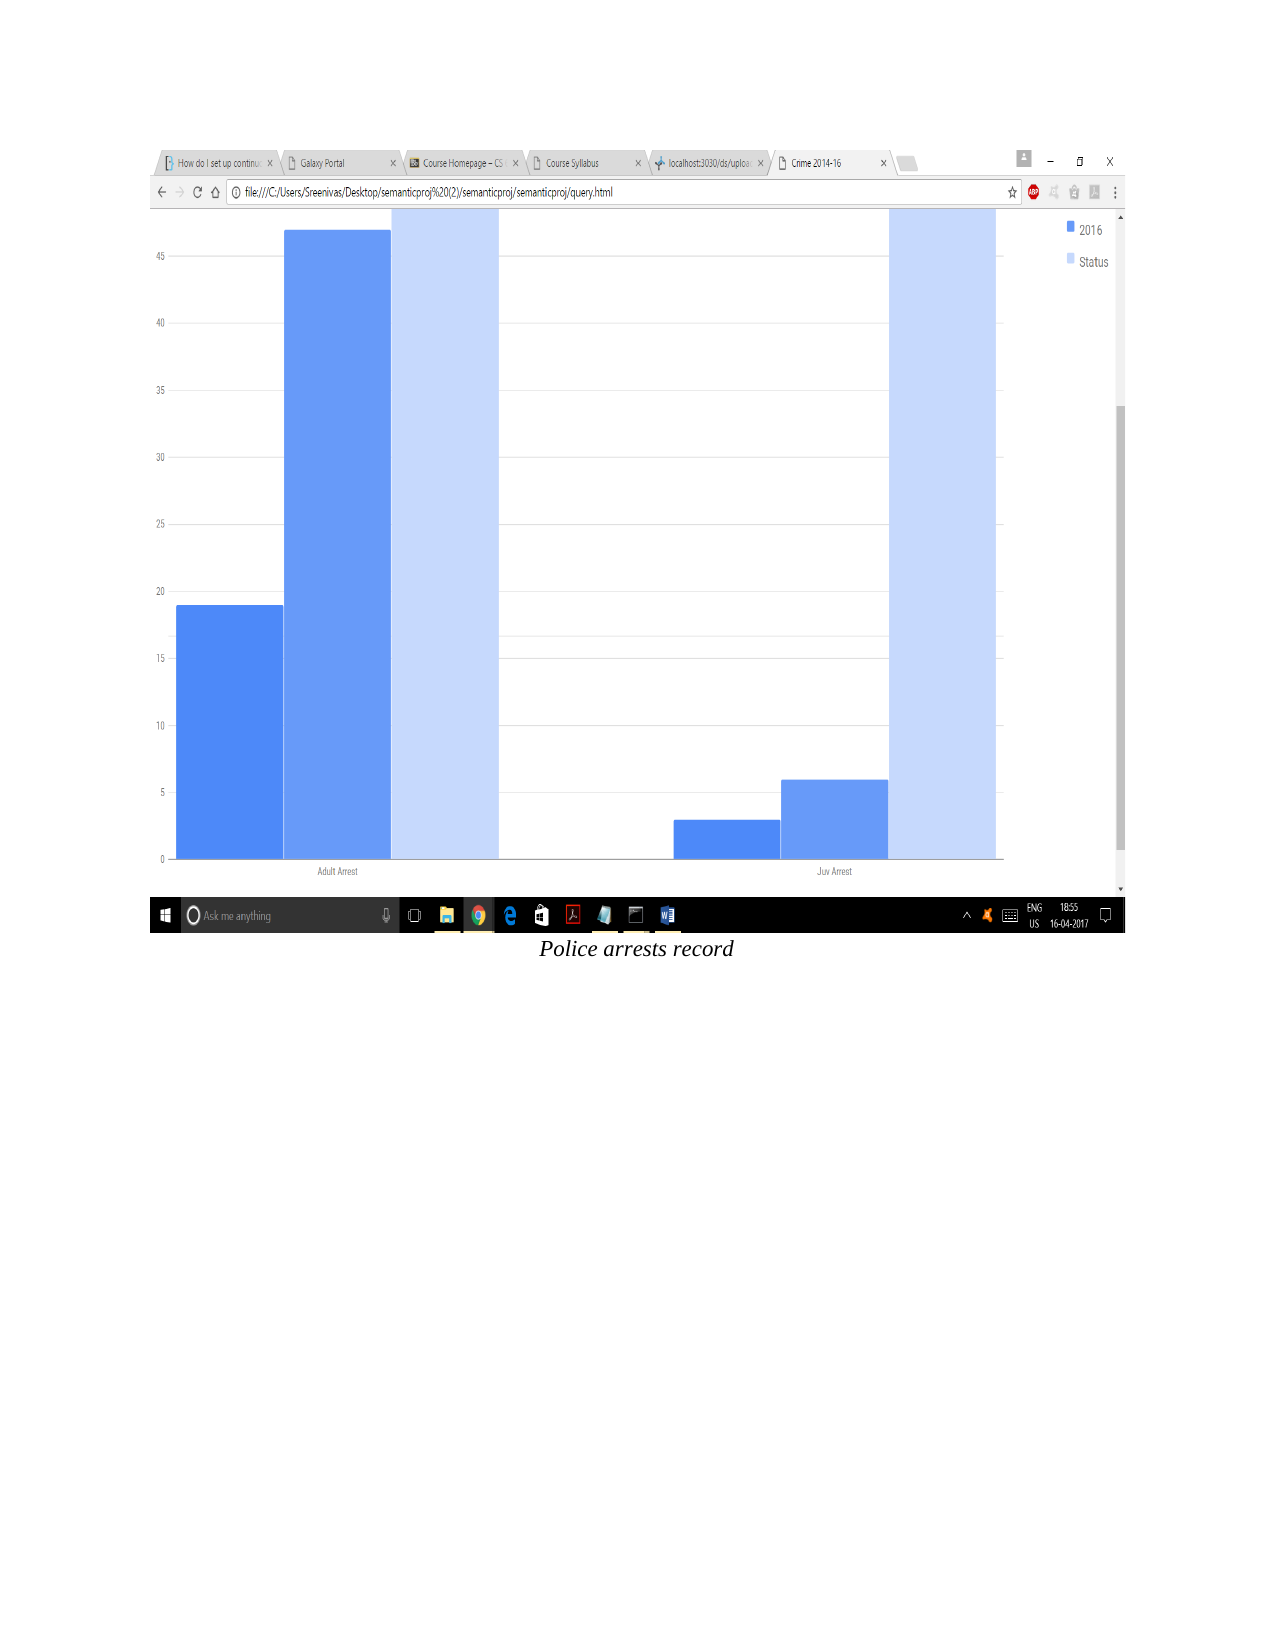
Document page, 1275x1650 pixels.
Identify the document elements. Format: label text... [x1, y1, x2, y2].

text Police arrests record [150, 935, 1125, 961]
picture [150, 150, 1125, 933]
